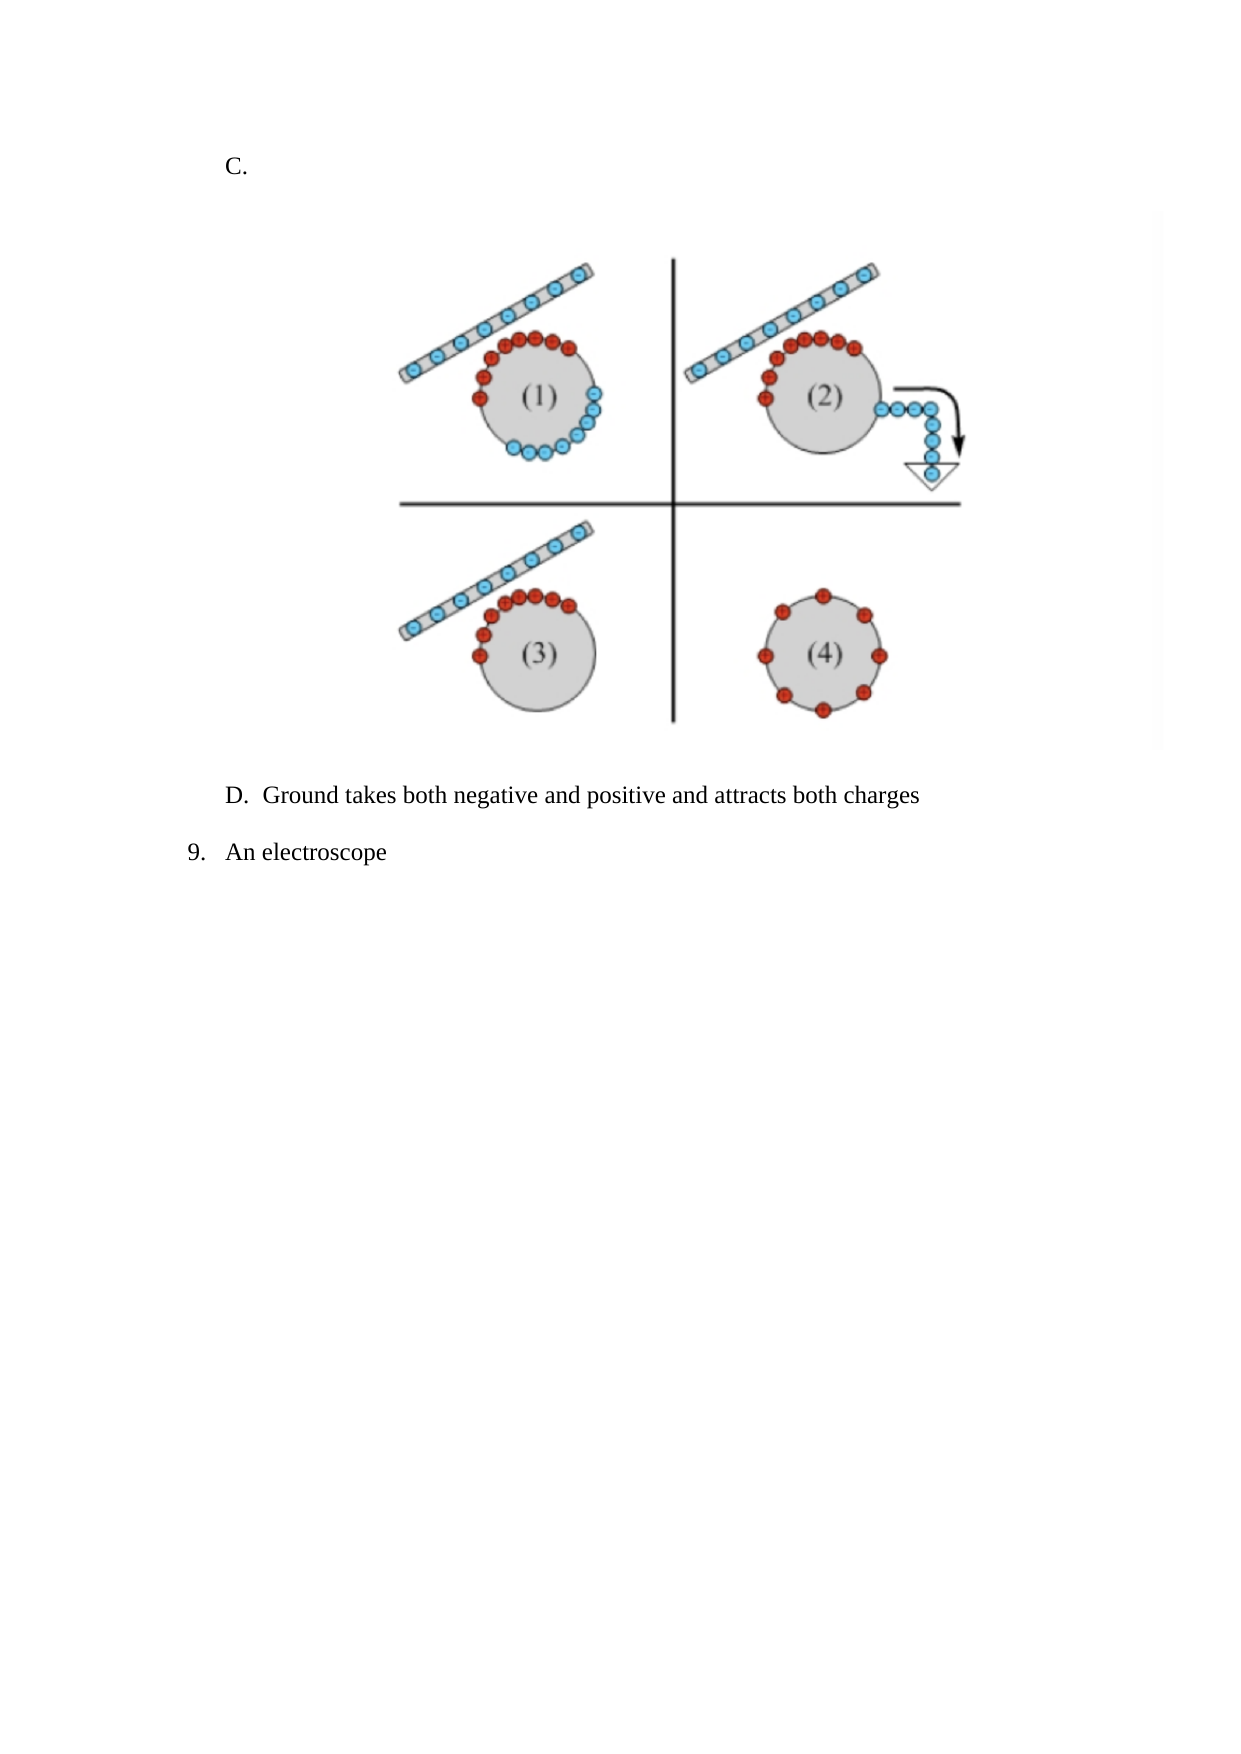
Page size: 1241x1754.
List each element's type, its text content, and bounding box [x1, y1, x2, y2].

list An electroscope [187, 837, 1090, 866]
list Ground takes both negative and positive and attracts both charges [225, 780, 1090, 809]
picture [225, 211, 1164, 750]
